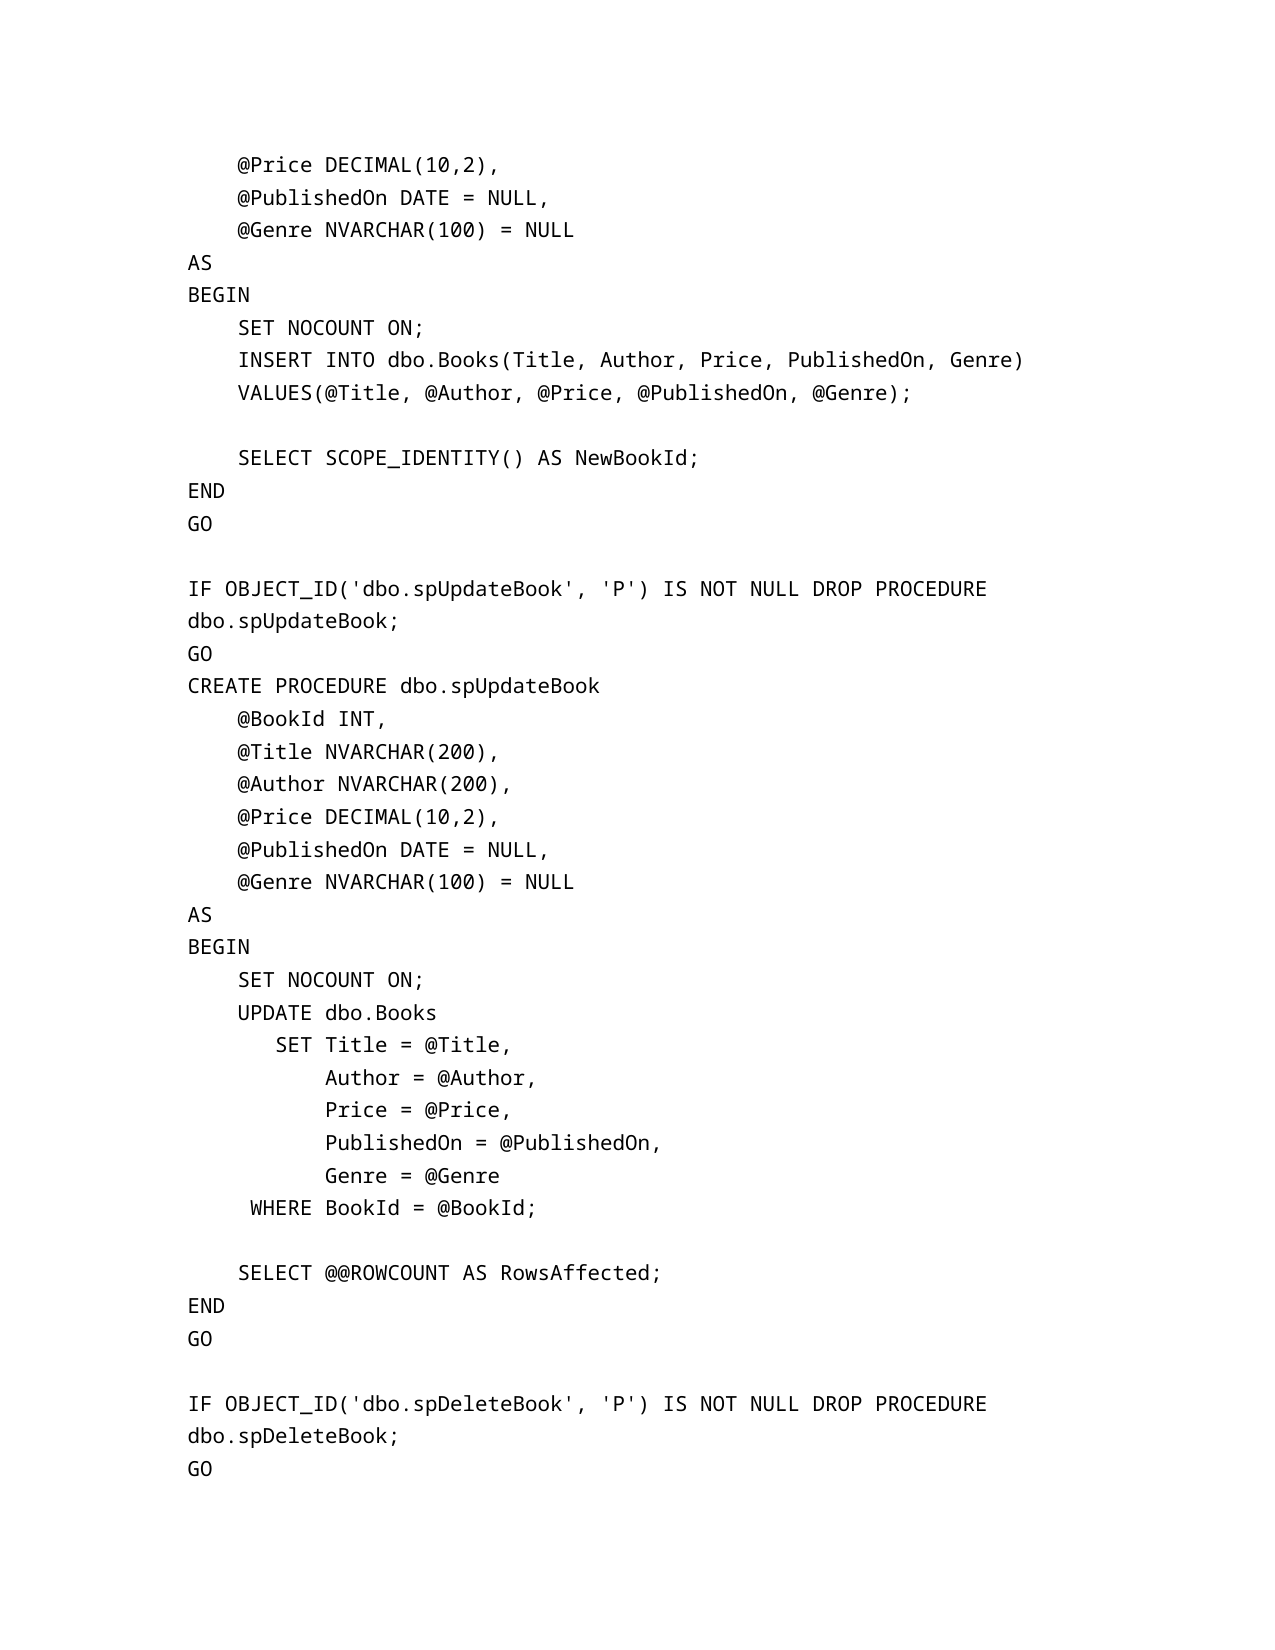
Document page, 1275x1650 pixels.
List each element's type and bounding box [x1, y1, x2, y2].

text [187, 150, 1087, 1483]
